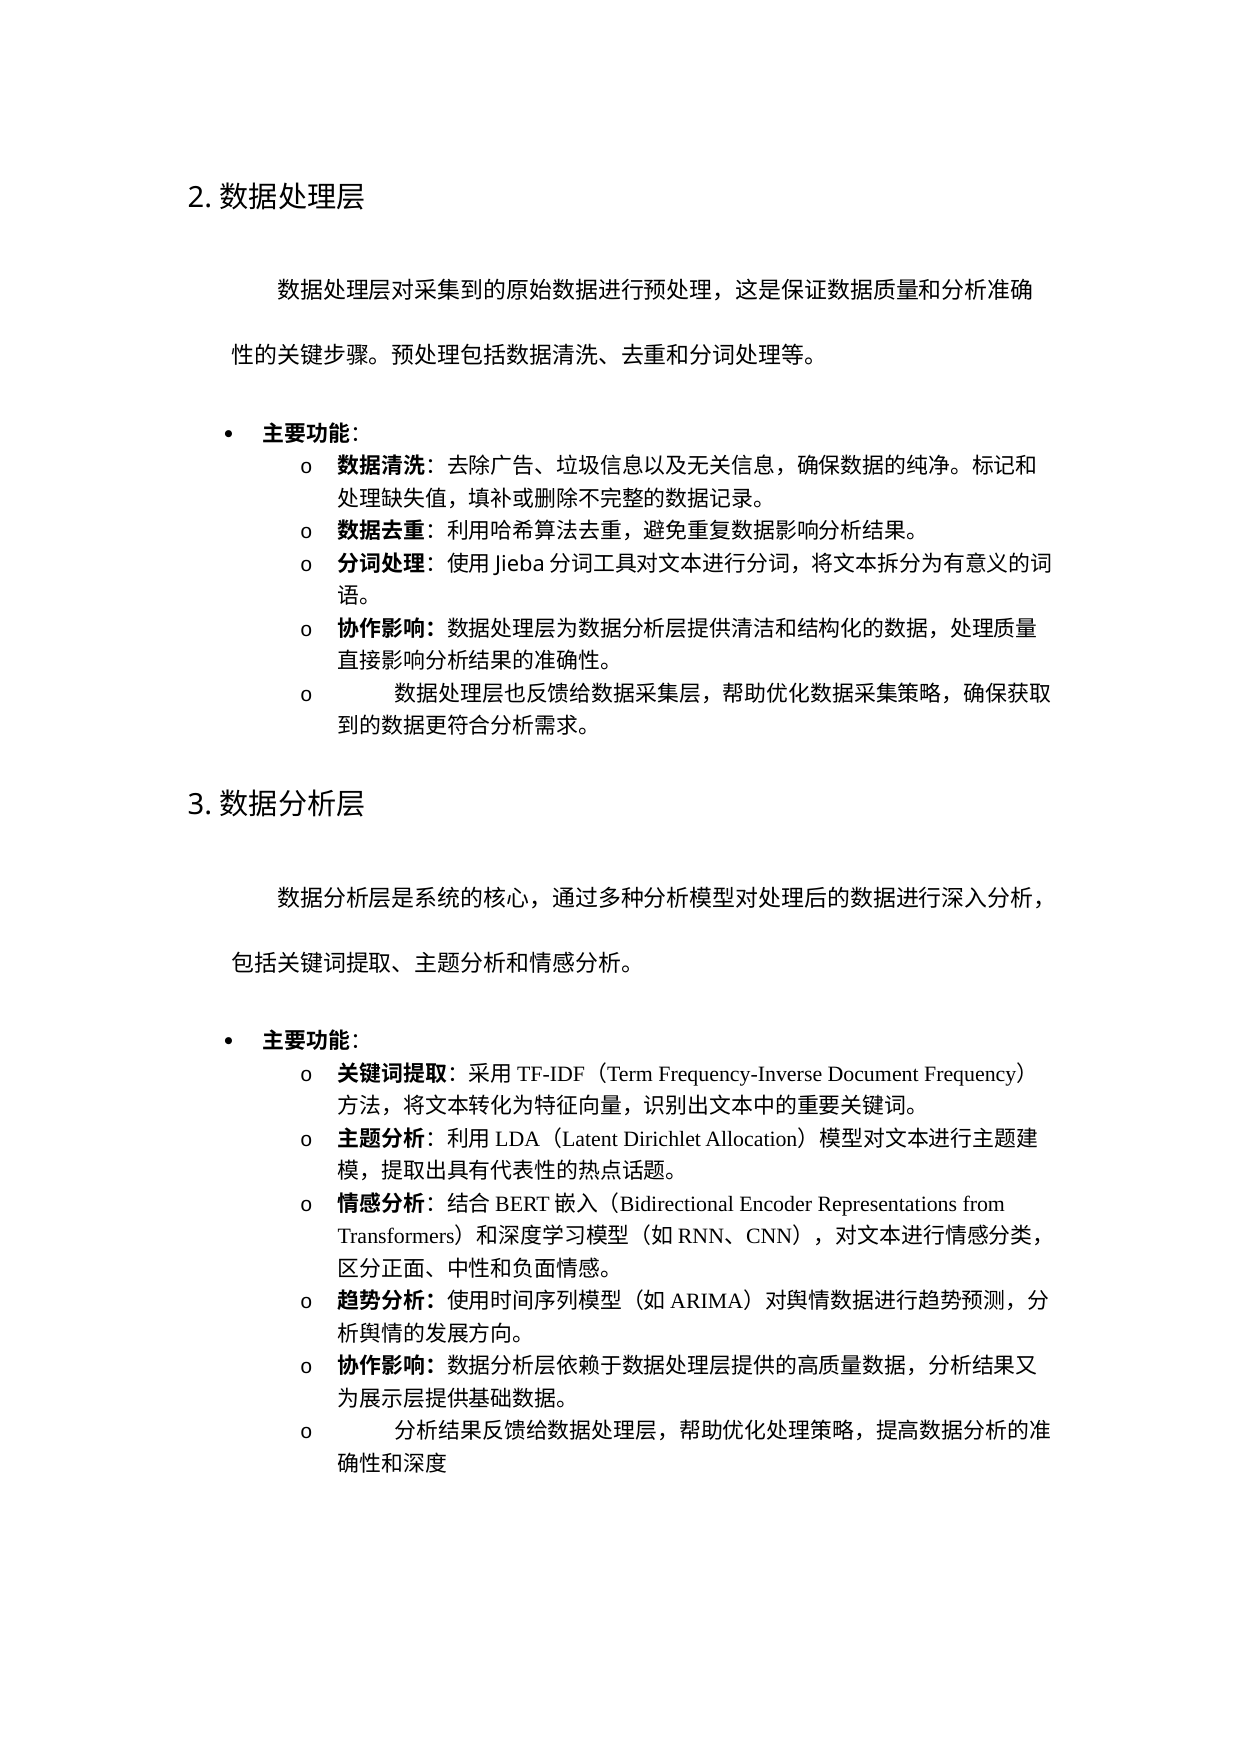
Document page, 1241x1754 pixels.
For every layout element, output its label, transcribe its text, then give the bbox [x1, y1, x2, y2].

list 协作影响：数据处理层为数据分析层提供清洁和结构化的数据，处理质量直接影响分析结果的准确性。 [300, 610, 1053, 675]
list 情感分析：结合BERT嵌入（Bidirectional Encoder Representations from Transformers）和深度学习模型（如RNN、CNN），对文本进行情感分类，区分正面、中性和负面情感。 [300, 1185, 1053, 1283]
list 主要功能： [225, 415, 1053, 448]
list 关键词提取：采用TF-IDF（Term Frequency-Inverse Document Frequency）方法，将文本转化为特征向量，识别出文本中的重要关键词。 [300, 1055, 1053, 1120]
list 数据处理层也反馈给数据采集层，帮助优化数据采集策略，确保获取到的数据更符合分析需求。 [300, 675, 1053, 740]
list 分词处理：使用Jieba分词工具对文本进行分词，将文本拆分为有意义的词语。 [300, 545, 1053, 610]
subtitle 2. 数据处理层 [187, 162, 1053, 227]
list 协作影响：数据分析层依赖于数据处理层提供的高质量数据，分析结果又为展示层提供基础数据。 [300, 1348, 1053, 1413]
subtitle 3. 数据分析层 [187, 769, 1053, 834]
list 数据清洗：去除广告、垃圾信息以及无关信息，确保数据的纯净。标记和处理缺失值，填补或删除不完整的数据记录。 [300, 448, 1053, 513]
list 趋势分析：使用时间序列模型（如ARIMA）对舆情数据进行趋势预测，分析舆情的发展方向。 [300, 1283, 1053, 1348]
list 数据去重：利用哈希算法去重，避免重复数据影响分析结果。 [300, 513, 1053, 545]
text 数据处理层对采集到的原始数据进行预处理，这是保证数据质量和分析准确性的关键步骤。预处理包括数据清洗、去重和分词处理等。 [231, 256, 1053, 386]
list 主题分析：利用LDA（Latent Dirichlet Allocation）模型对文本进行主题建模，提取出具有代表性的热点话题。 [300, 1120, 1053, 1185]
text 数据分析层是系统的核心，通过多种分析模型对处理后的数据进行深入分析，包括关键词提取、主题分析和情感分析。 [231, 864, 1053, 994]
list 分析结果反馈给数据处理层，帮助优化处理策略，提高数据分析的准确性和深度 [300, 1413, 1053, 1478]
list 主要功能： [225, 1023, 1053, 1055]
